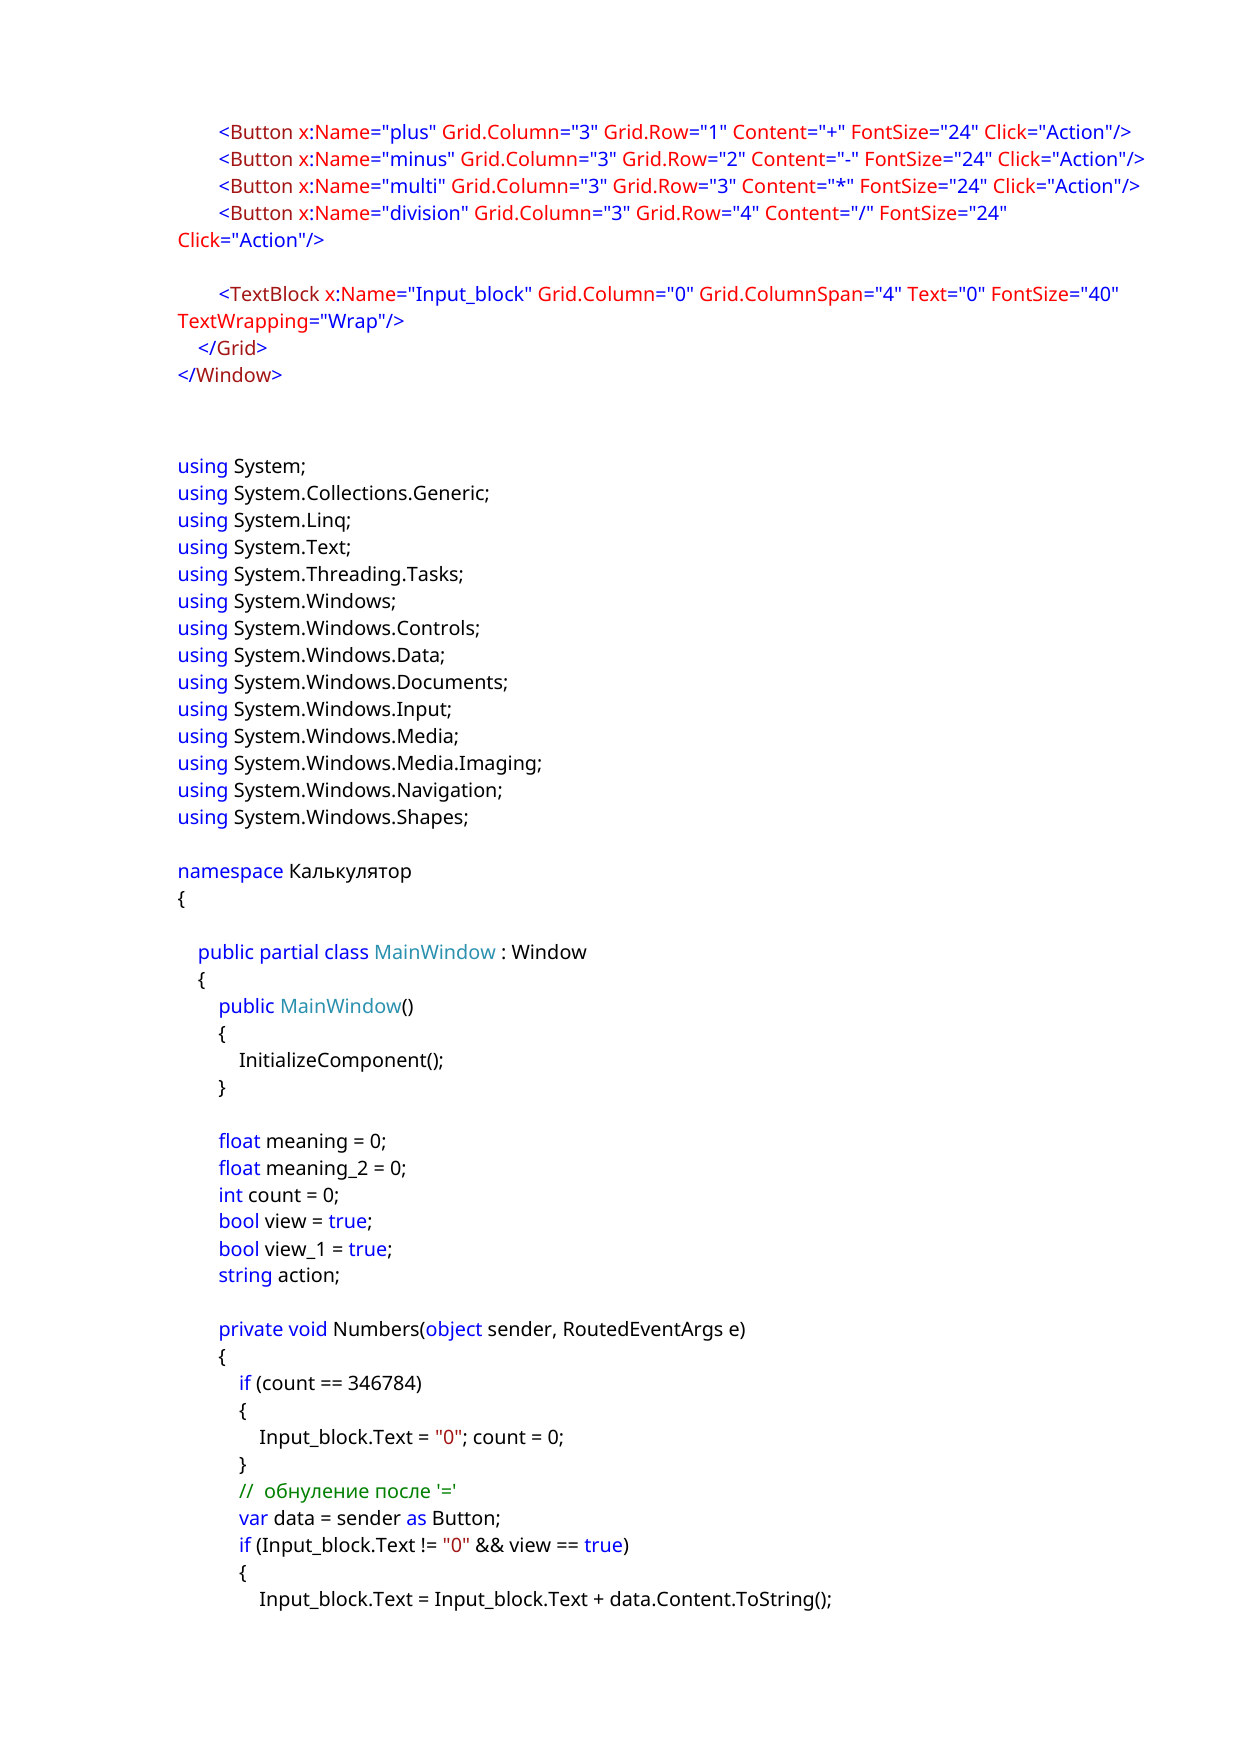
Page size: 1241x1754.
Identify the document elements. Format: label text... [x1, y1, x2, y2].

text using System; [177, 452, 1152, 479]
text { [177, 1343, 1152, 1370]
text using System.Windows.Data; [177, 641, 1152, 668]
text Input_block.Text = "0"; count = 0; [177, 1424, 1152, 1451]
text private void Numbers(object sender, RoutedEventArgs e) [177, 1316, 1152, 1343]
text } [177, 1451, 1152, 1478]
text string action; [177, 1262, 1152, 1289]
text using System.Windows.Documents; [177, 668, 1152, 695]
text // обнуление после '=' [177, 1478, 1152, 1504]
text namespace Калькулятор [177, 857, 1152, 884]
text InitializeComponent(); [177, 1046, 1152, 1073]
text using System.Windows.Media; [177, 722, 1152, 749]
text using System.Windows.Media.Imaging; [177, 749, 1152, 776]
text <Button x:Name="minus" Grid.Column="3" Grid.Row="2" Content="-" FontSize="24" Click="Action"/> [177, 145, 1152, 172]
text if (count == 346784) [177, 1370, 1152, 1397]
text <Button x:Name="division" Grid.Column="3" Grid.Row="4" Content="/" FontSize="24" Click="Action"/> [177, 199, 1152, 253]
text } [177, 1073, 1152, 1100]
text float meaning = 0; [177, 1127, 1152, 1154]
text <Button x:Name="multi" Grid.Column="3" Grid.Row="3" Content="*" FontSize="24" Click="Action"/> [177, 172, 1152, 199]
text var data = sender as Button; [177, 1504, 1152, 1532]
text { [177, 1558, 1152, 1586]
text </Grid> [177, 334, 1152, 361]
text public MainWindow() [177, 992, 1152, 1019]
text using System.Windows.Input; [177, 695, 1152, 722]
text <TextBlock x:Name="Input_block" Grid.Column="0" Grid.ColumnSpan="4" Text="0" FontSize="40" TextWrapping="Wrap"/> [177, 280, 1152, 334]
text using System.Collections.Generic; [177, 479, 1152, 506]
text { [177, 1019, 1152, 1046]
text using System.Windows.Navigation; [177, 776, 1152, 803]
text float meaning_2 = 0; [177, 1154, 1152, 1181]
text { [177, 1397, 1152, 1424]
text if (Input_block.Text != "0" && view == true) [177, 1532, 1152, 1558]
text int count = 0; [177, 1181, 1152, 1208]
text </Window> [177, 361, 1152, 388]
text using System.Windows.Controls; [177, 614, 1152, 641]
text using System.Threading.Tasks; [177, 560, 1152, 587]
text bool view = true; [177, 1208, 1152, 1235]
text using System.Windows; [177, 587, 1152, 614]
text { [177, 884, 1152, 911]
text bool view_1 = true; [177, 1235, 1152, 1262]
text { [177, 965, 1152, 992]
text using System.Text; [177, 533, 1152, 560]
text public partial class MainWindow : Window [177, 938, 1152, 965]
text <Button x:Name="plus" Grid.Column="3" Grid.Row="1" Content="+" FontSize="24" Click="Action"/> [177, 118, 1152, 145]
text using System.Windows.Shapes; [177, 803, 1152, 830]
text Input_block.Text = Input_block.Text + data.Content.ToString(); [177, 1586, 1152, 1612]
text using System.Linq; [177, 506, 1152, 533]
